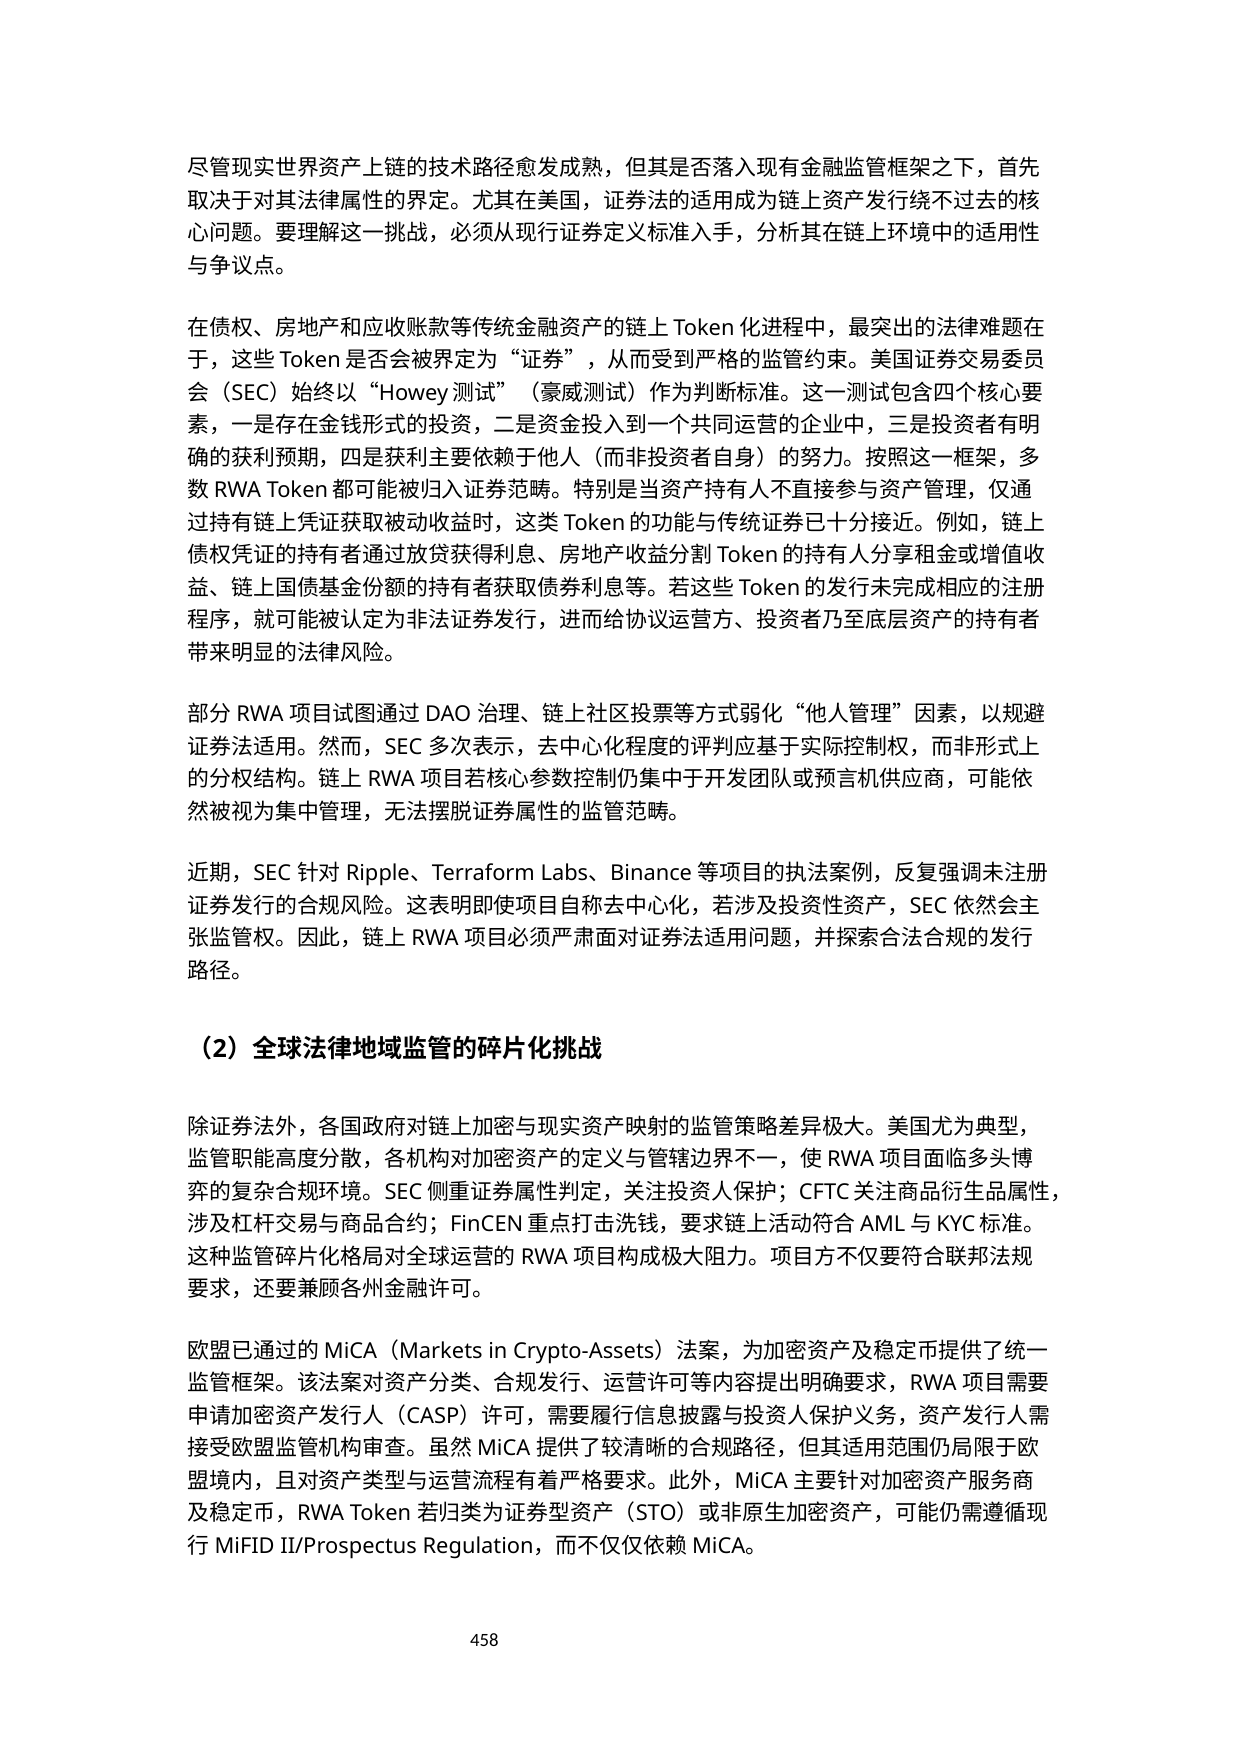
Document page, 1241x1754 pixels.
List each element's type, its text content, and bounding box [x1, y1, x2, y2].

subtitle （2）全球法律地域监管的碎片化挑战 [187, 1014, 1053, 1079]
text 在债权、房地产和应收账款等传统金融资产的链上Token化进程中，最突出的法律难题在于，这些Token是否会被界定为“证券”，从而受到严格的监管约束。美国证券交易委员会（SEC）始终以“Howey测试”（豪威测试）作为判断标准。这一测试包含四个核心要素，一是存在金钱形式的投资，二是资金投入到一个共同运营的企业中，三是投资者有明确的获利预期，四是获利主要依赖于他人（而非投资者自身）的努力。按照这一框架，多数RWA Token都可能被归入证券范畴。特别是当资产持有人不直接参与资产管理，仅通过持有链上凭证获取被动收益时，这类Token的功能与传统证券已十分接近。例如，链上债权凭证的持有者通过放贷获得利息、房地产收益分割Token的持有人分享租金或增值收益、链上国债基金份额的持有者获取债券利息等。若这些Token的发行未完成相应的注册程序，就可能被认定为非法证券发行，进而给协议运营方、投资者乃至底层资产的持有者带来明显的法律风险。 [187, 309, 1053, 667]
text 部分 RWA 项目试图通过 DAO 治理、链上社区投票等方式弱化“他人管理”因素，以规避证券法适用。然而，SEC 多次表示，去中心化程度的评判应基于实际控制权，而非形式上的分权结构。链上 RWA 项目若核心参数控制仍集中于开发团队或预言机供应商，可能依然被视为集中管理，无法摆脱证券属性的监管范畴。 [187, 696, 1053, 826]
text 近期，SEC 针对 Ripple、Terraform Labs、Binance 等项目的执法案例，反复强调未注册证券发行的合规风险。这表明即使项目自称去中心化，若涉及投资性资产，SEC 依然会主张监管权。因此，链上 RWA 项目必须严肃面对证券法适用问题，并探索合法合规的发行路径。 [187, 855, 1053, 985]
text 除证券法外，各国政府对链上加密与现实资产映射的监管策略差异极大。美国尤为典型，监管职能高度分散，各机构对加密资产的定义与管辖边界不一，使 RWA 项目面临多头博弈的复杂合规环境。SEC侧重证券属性判定，关注投资人保护；CFTC关注商品衍生品属性，涉及杠杆交易与商品合约；FinCEN重点打击洗钱，要求链上活动符合AML与KYC标准。这种监管碎片化格局对全球运营的 RWA 项目构成极大阻力。项目方不仅要符合联邦法规要求，还要兼顾各州金融许可。 [187, 1108, 1053, 1303]
text 尽管现实世界资产上链的技术路径愈发成熟，但其是否落入现有金融监管框架之下，首先取决于对其法律属性的界定。尤其在美国，证券法的适用成为链上资产发行绕不过去的核心问题。要理解这一挑战，必须从现行证券定义标准入手，分析其在链上环境中的适用性与争议点。 [187, 150, 1053, 280]
text 欧盟已通过的 MiCA（Markets in Crypto-Assets）法案，为加密资产及稳定币提供了统一监管框架。该法案对资产分类、合规发行、运营许可等内容提出明确要求，RWA 项目需要申请加密资产发行人（CASP）许可，需要履行信息披露与投资人保护义务，资产发行人需接受欧盟监管机构审查。虽然 MiCA 提供了较清晰的合规路径，但其适用范围仍局限于欧盟境内，且对资产类型与运营流程有着严格要求。此外，MiCA 主要针对加密资产服务商及稳定币，RWA Token 若归类为证券型资产（STO）或非原生加密资产，可能仍需遵循现行 MiFID II/Prospectus Regulation，而不仅仅依赖 MiCA。 [187, 1332, 1053, 1560]
